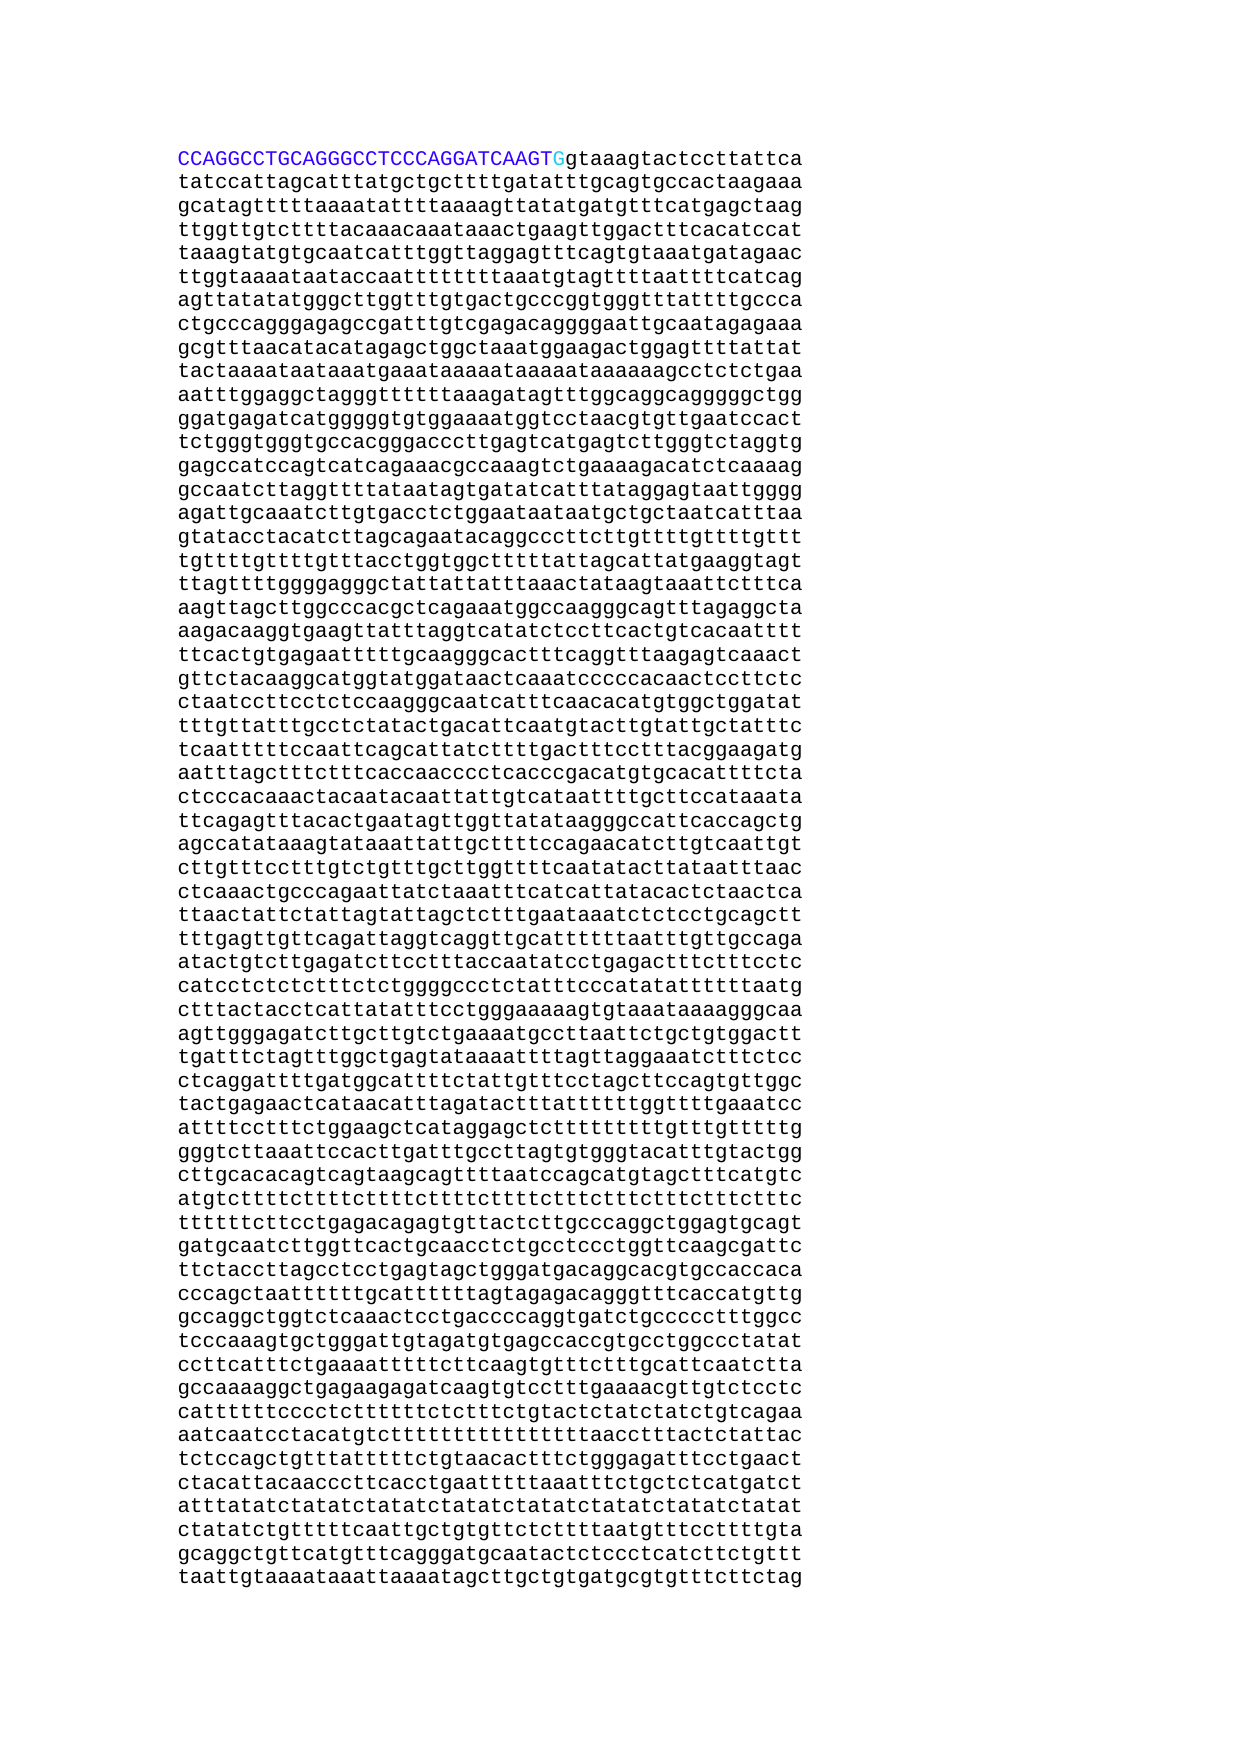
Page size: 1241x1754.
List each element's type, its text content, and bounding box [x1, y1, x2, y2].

text gggtcttaaattccacttgatttgccttagtgtgggtacatttgtactgg [177, 1141, 1063, 1164]
text ttggttgtcttttacaaacaaataaactgaagttggactttcacatccat [177, 218, 1063, 242]
text tcccaaagtgctgggattgtagatgtgagccaccgtgcctggccctatat [177, 1330, 1063, 1353]
text ccttcatttctgaaaatttttcttcaagtgtttctttgcattcaatctta [177, 1353, 1063, 1377]
text aatttagctttctttcaccaacccctcacccgacatgtgcacattttcta [177, 762, 1063, 786]
text tatccattagcatttatgctgcttttgatatttgcagtgccactaagaaa [177, 171, 1063, 195]
text tactgagaactcataacatttagatactttattttttggttttgaaatcc [177, 1093, 1063, 1117]
text tctccagctgtttatttttctgtaacactttctgggagatttcctgaact [177, 1448, 1063, 1472]
text taaagtatgtgcaatcatttggttaggagtttcagtgtaaatgatagaac [177, 242, 1063, 266]
text gcaggctgttcatgtttcagggatgcaatactctccctcatcttctgttt [177, 1543, 1063, 1566]
text gcgtttaacatacatagagctggctaaatggaagactggagttttattat [177, 337, 1063, 360]
text ctttactacctcattatatttcctgggaaaaagtgtaaataaaagggcaa [177, 999, 1063, 1022]
text ctatatctgtttttcaattgctgtgttctcttttaatgtttccttttgta [177, 1519, 1063, 1543]
text tactaaaataataaatgaaataaaaataaaaataaaaaagcctctctgaa [177, 360, 1063, 384]
text tctgggtgggtgccacgggacccttgagtcatgagtcttgggtctaggtg [177, 431, 1063, 455]
text catcctctctctttctctggggccctctatttcccatatattttttaatg [177, 975, 1063, 999]
text ctcaaactgcccagaattatctaaatttcatcattatacactctaactca [177, 881, 1063, 904]
text gtatacctacatcttagcagaatacaggcccttcttgttttgttttgttt [177, 526, 1063, 549]
text agttatatatgggcttggtttgtgactgcccggtgggtttattttgccca [177, 289, 1063, 313]
text gccaatcttaggttttataatagtgatatcatttataggagtaattgggg [177, 479, 1063, 502]
text ttttttcttcctgagacagagtgttactcttgcccaggctggagtgcagt [177, 1212, 1063, 1235]
text cccagctaattttttgcattttttagtagagacagggtttcaccatgttg [177, 1283, 1063, 1306]
text gttctacaaggcatggtatggataactcaaatcccccacaactccttctc [177, 668, 1063, 691]
text ttagttttggggagggctattattatttaaactataagtaaattctttca [177, 573, 1063, 597]
text gccaggctggtctcaaactcctgaccccaggtgatctgccccctttggcc [177, 1306, 1063, 1330]
text atttatatctatatctatatctatatctatatctatatctatatctatat [177, 1495, 1063, 1519]
text ctgcccagggagagccgatttgtcgagacaggggaattgcaatagagaaa [177, 313, 1063, 337]
text ttcagagtttacactgaatagttggttatataagggccattcaccagctg [177, 810, 1063, 833]
text atgtcttttcttttcttttcttttcttttctttctttctttctttctttc [177, 1188, 1063, 1212]
text ttaactattctattagtattagctctttgaataaatctctcctgcagctt [177, 904, 1063, 928]
text aagttagcttggcccacgctcagaaatggccaagggcagtttagaggcta [177, 597, 1063, 621]
text gagccatccagtcatcagaaacgccaaagtctgaaaagacatctcaaaag [177, 455, 1063, 479]
text tgttttgttttgtttacctggtggctttttattagcattatgaaggtagt [177, 549, 1063, 573]
text agccatataaagtataaattattgcttttccagaacatcttgtcaattgt [177, 833, 1063, 857]
text aatttggaggctagggttttttaaagatagtttggcaggcagggggctgg [177, 384, 1063, 408]
text cttgcacacagtcagtaagcagttttaatccagcatgtagctttcatgtc [177, 1164, 1063, 1188]
text atactgtcttgagatcttcctttaccaatatcctgagactttctttcctc [177, 952, 1063, 975]
text aatcaatcctacatgtcttttttttttttttttaacctttactctattac [177, 1424, 1063, 1448]
text ttggtaaaataataccaattttttttaaatgtagttttaattttcatcag [177, 266, 1063, 289]
text ttcactgtgagaatttttgcaagggcactttcaggtttaagagtcaaact [177, 644, 1063, 668]
text taattgtaaaataaattaaaatagcttgctgtgatgcgtgtttcttctag [177, 1566, 1063, 1590]
text gatgcaatcttggttcactgcaacctctgcctccctggttcaagcgattc [177, 1235, 1063, 1259]
text tttgttatttgcctctatactgacattcaatgtacttgtattgctatttc [177, 715, 1063, 739]
text ctaatccttcctctccaagggcaatcatttcaacacatgtggctggatat [177, 691, 1063, 715]
text tttgagttgttcagattaggtcaggttgcattttttaatttgttgccaga [177, 928, 1063, 952]
text CCAGGCCTGCAGGGCCTCCCAGGATCAAGTGgtaaagtactccttattca [177, 148, 1063, 171]
text cttgtttcctttgtctgtttgcttggttttcaatatacttataatttaac [177, 857, 1063, 881]
text ctacattacaacccttcacctgaatttttaaatttctgctctcatgatct [177, 1472, 1063, 1495]
text agattgcaaatcttgtgacctctggaataataatgctgctaatcatttaa [177, 502, 1063, 526]
text tcaatttttccaattcagcattatcttttgactttcctttacggaagatg [177, 739, 1063, 762]
text agttgggagatcttgcttgtctgaaaatgccttaattctgctgtggactt [177, 1022, 1063, 1046]
text attttcctttctggaagctcataggagctctttttttttgtttgtttttg [177, 1117, 1063, 1141]
text cattttttcccctcttttttctctttctgtactctatctatctgtcagaa [177, 1401, 1063, 1424]
text ttctaccttagcctcctgagtagctgggatgacaggcacgtgccaccaca [177, 1259, 1063, 1283]
text tgatttctagtttggctgagtataaaattttagttaggaaatctttctcc [177, 1046, 1063, 1070]
text gccaaaaggctgagaagagatcaagtgtcctttgaaaacgttgtctcctc [177, 1377, 1063, 1401]
text ctcccacaaactacaatacaattattgtcataattttgcttccataaata [177, 786, 1063, 810]
text ctcaggattttgatggcattttctattgtttcctagcttccagtgttggc [177, 1070, 1063, 1093]
text aagacaaggtgaagttatttaggtcatatctccttcactgtcacaatttt [177, 621, 1063, 644]
text ggatgagatcatgggggtgtggaaaatggtcctaacgtgttgaatccact [177, 408, 1063, 431]
text gcatagtttttaaaatattttaaaagttatatgatgtttcatgagctaag [177, 195, 1063, 218]
